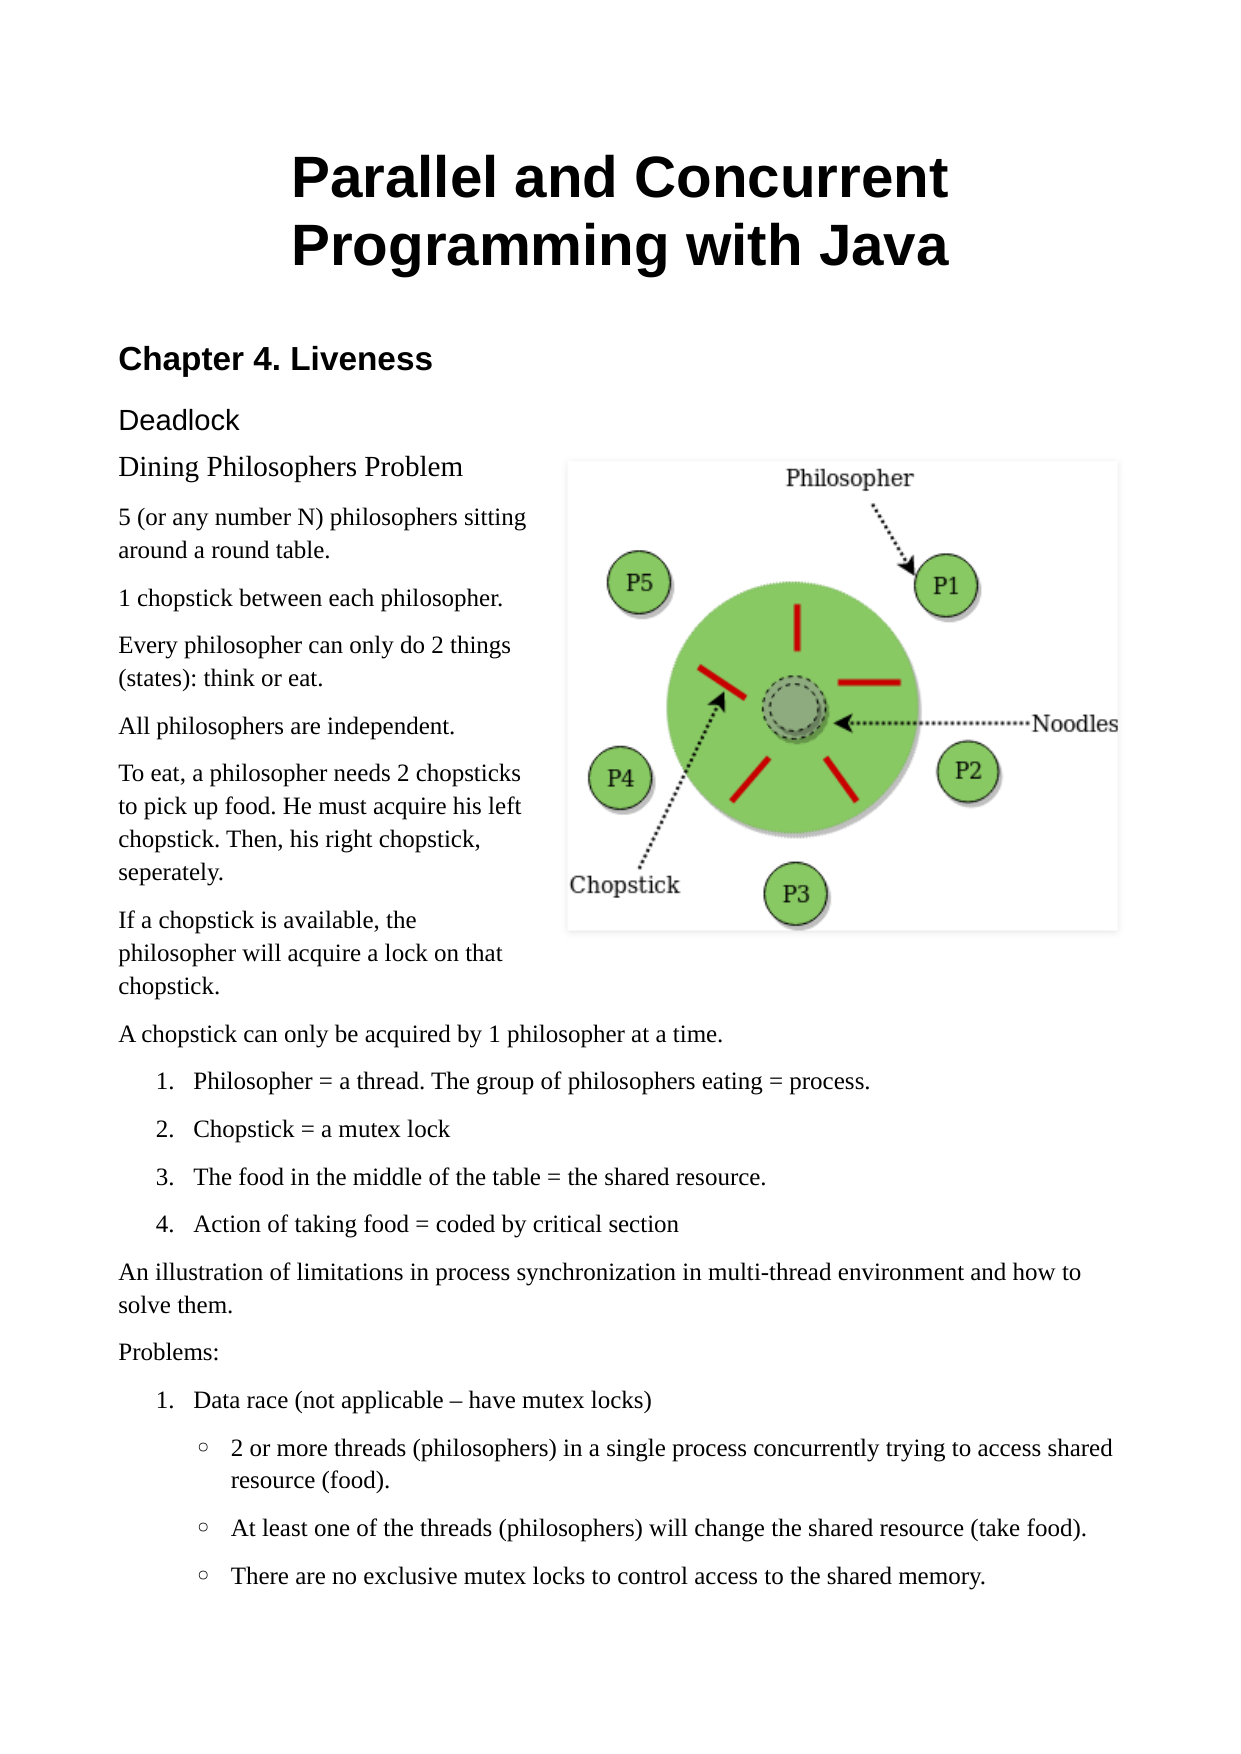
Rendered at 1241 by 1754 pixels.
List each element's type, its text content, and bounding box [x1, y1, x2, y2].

text All philosophers are independent. [118, 711, 532, 739]
list There are no exclusive mutex locks to control access to the shared memory. [193, 1561, 1122, 1589]
text 5 (or any number N) philosophers sitting around a round table. [118, 502, 532, 564]
title Parallel and Concurrent Programming with Java [118, 143, 1122, 277]
text Problems: [118, 1337, 1122, 1366]
text A chopstick can only be acquired by 1 philosopher at a time. [118, 1019, 1122, 1047]
text Every philosopher can only do 2 things (states): think or eat. [118, 630, 532, 692]
text To eat, a philosopher needs 2 chopsticks to pick up food. He must acquire his left chopstick. Then, his right chopstick, seperately. [118, 758, 532, 886]
list At least one of the threads (philosophers) will change the shared resource (take food). [193, 1513, 1122, 1542]
text If a chopstick is available, the philosopher will acquire a lock on that chopstick. [118, 905, 1122, 1000]
subtitle Chapter 4. Liveness [118, 339, 1122, 378]
picture [532, 441, 1143, 959]
list 2 or more threads (philosophers) in a single process concurrently trying to access shared resource (food). [193, 1433, 1122, 1494]
list Action of taking food = coded by critical section [156, 1209, 1122, 1238]
text 1 chopstick between each philosopher. [118, 583, 532, 611]
text Dining Philosophers Problem [118, 449, 532, 482]
list Data race (not applicable – have mutex locks) [156, 1385, 1122, 1414]
list Chopstick = a mutex lock [156, 1114, 1122, 1143]
list The food in the middle of the table = the shared resource. [156, 1162, 1122, 1190]
subtitle Deadlock [118, 403, 1122, 436]
list Philosopher = a thread. The group of philosophers eating = process. [156, 1066, 1122, 1095]
text An illustration of limitations in process synchronization in multi-thread environment and how to solve them. [118, 1257, 1122, 1318]
